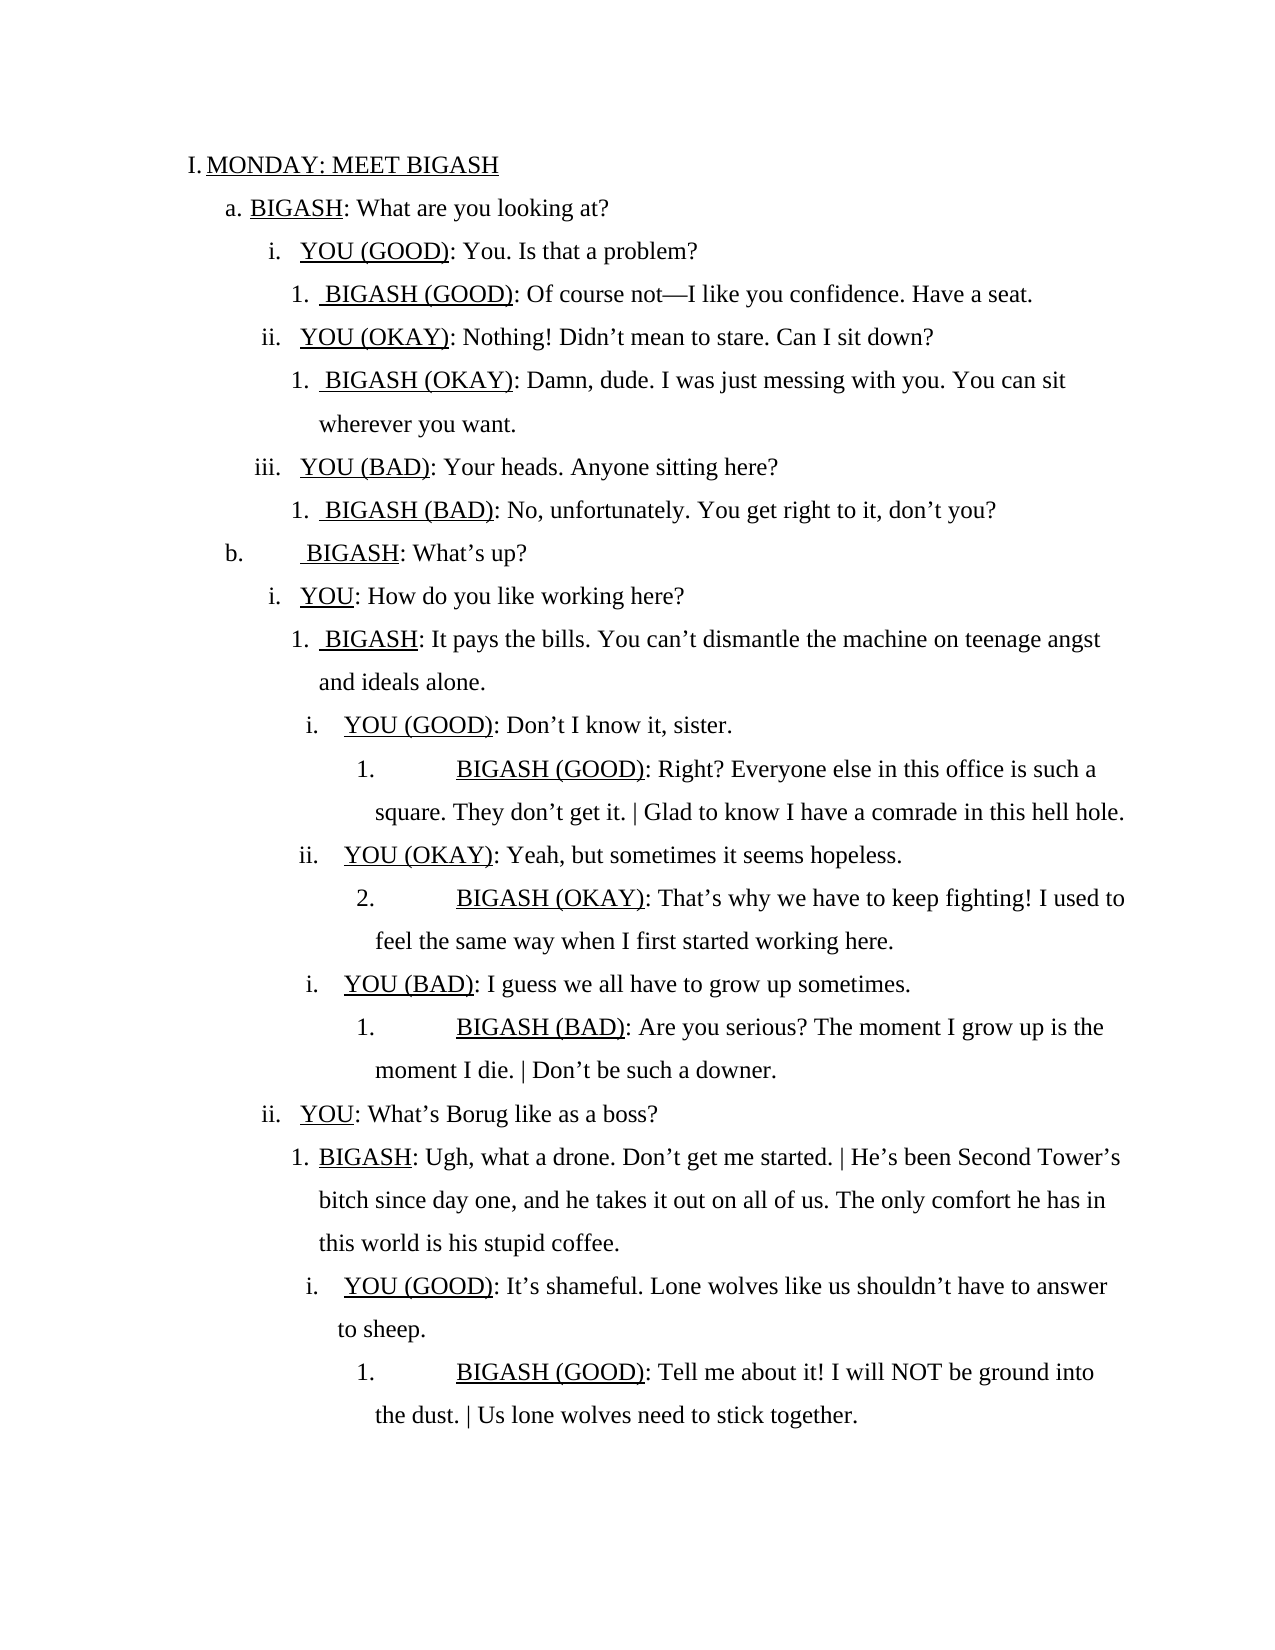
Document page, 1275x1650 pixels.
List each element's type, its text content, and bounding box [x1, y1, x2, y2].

list BIGASH (OKAY): That’s why we have to keep fighting! I used to feel the same way when I first started working here. [356, 883, 1125, 955]
list YOU: How do you like working here? [281, 581, 1125, 610]
list YOU (OKAY): Yeah, but sometimes it seems hopeless. [319, 840, 1125, 869]
list BIGASH (OKAY): Damn, dude. I was just messing with you. You can sit wherever you want. [291, 366, 1125, 437]
list BIGASH (BAD): Are you serious? The moment I grow up is the moment I die. | Don’t be such a downer. [356, 1012, 1125, 1084]
list YOU (GOOD): You. Is that a problem? [281, 236, 1125, 265]
list MONDAY: MEET BIGASH [187, 150, 1125, 179]
list BIGASH: What’s up? [225, 538, 1125, 567]
list BIGASH: What are you looking at? [225, 193, 1125, 222]
list YOU (GOOD): It’s shameful. Lone wolves like us shouldn’t have to answer to sheep. [319, 1271, 1125, 1343]
list BIGASH (GOOD): Tell me about it! I will NOT be ground into the dust. | Us lone wolves need to stick together. [356, 1357, 1125, 1429]
list YOU: What’s Borug like as a boss? [281, 1099, 1125, 1127]
list BIGASH (GOOD): Of course not—I like you confidence. Have a seat. [291, 279, 1125, 308]
list BIGASH (GOOD): Right? Everyone else in this office is such a square. They don’t get it. | Glad to know I have a comrade in this hell hole. [356, 754, 1125, 826]
list YOU (BAD): Your heads. Anyone sitting here? [281, 452, 1125, 481]
list YOU (BAD): I guess we all have to grow up sometimes. [319, 969, 1125, 998]
list BIGASH (BAD): No, unfortunately. You get right to it, don’t you? [291, 495, 1125, 524]
list BIGASH: Ugh, what a drone. Don’t get me started. | He’s been Second Tower’s bitch since day one, and he takes it out on all of us. The only comfort he has in this world is his stupid coffee. [291, 1142, 1125, 1257]
list YOU (GOOD): Don’t I know it, sister. [319, 711, 1125, 739]
list BIGASH: It pays the bills. You can’t dismantle the machine on teenage angst and ideals alone. [291, 624, 1125, 696]
list YOU (OKAY): Nothing! Didn’t mean to stare. Can I sit down? [281, 322, 1125, 351]
